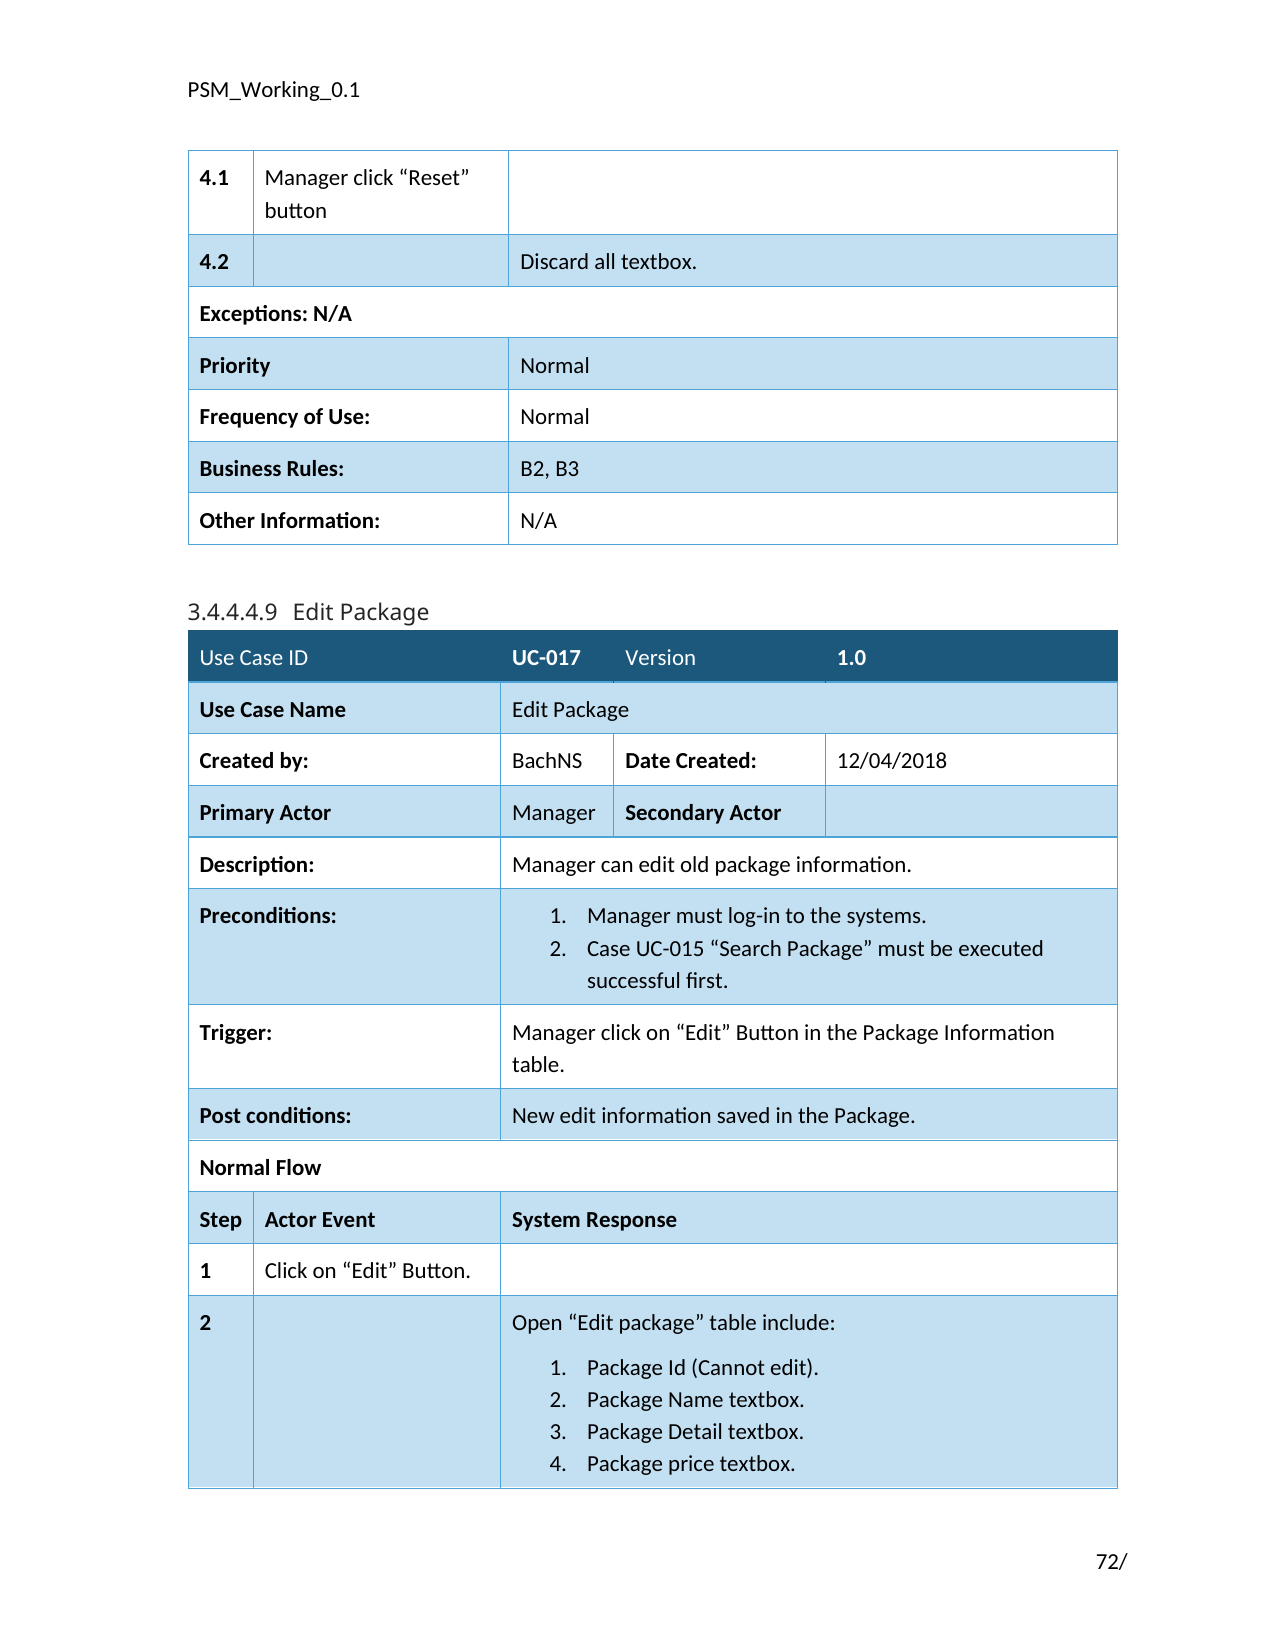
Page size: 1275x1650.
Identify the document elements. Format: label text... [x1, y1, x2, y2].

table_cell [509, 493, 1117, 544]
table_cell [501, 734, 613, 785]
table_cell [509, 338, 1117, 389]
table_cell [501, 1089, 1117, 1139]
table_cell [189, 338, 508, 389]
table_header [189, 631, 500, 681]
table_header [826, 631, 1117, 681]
subtitle Edit Package [187, 596, 1125, 627]
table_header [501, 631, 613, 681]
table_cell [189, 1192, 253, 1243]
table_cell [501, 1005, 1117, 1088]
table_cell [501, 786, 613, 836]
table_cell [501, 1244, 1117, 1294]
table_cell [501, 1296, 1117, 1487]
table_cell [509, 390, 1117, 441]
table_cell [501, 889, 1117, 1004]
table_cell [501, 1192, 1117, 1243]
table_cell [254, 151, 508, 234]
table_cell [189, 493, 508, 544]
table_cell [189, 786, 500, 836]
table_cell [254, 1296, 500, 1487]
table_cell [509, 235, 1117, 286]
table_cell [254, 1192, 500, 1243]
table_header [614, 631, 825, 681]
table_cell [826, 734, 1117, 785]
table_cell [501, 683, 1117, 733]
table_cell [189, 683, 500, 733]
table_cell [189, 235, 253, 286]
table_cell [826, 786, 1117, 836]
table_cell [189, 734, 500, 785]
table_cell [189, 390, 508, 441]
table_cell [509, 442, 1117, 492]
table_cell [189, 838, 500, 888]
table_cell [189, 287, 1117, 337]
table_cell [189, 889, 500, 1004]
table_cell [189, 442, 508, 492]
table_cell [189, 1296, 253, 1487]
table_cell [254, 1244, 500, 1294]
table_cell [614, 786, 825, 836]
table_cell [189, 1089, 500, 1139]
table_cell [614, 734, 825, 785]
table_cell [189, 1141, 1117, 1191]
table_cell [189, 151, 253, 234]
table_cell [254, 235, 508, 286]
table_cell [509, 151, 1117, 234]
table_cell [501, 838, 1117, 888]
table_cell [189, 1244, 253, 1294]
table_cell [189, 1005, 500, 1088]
